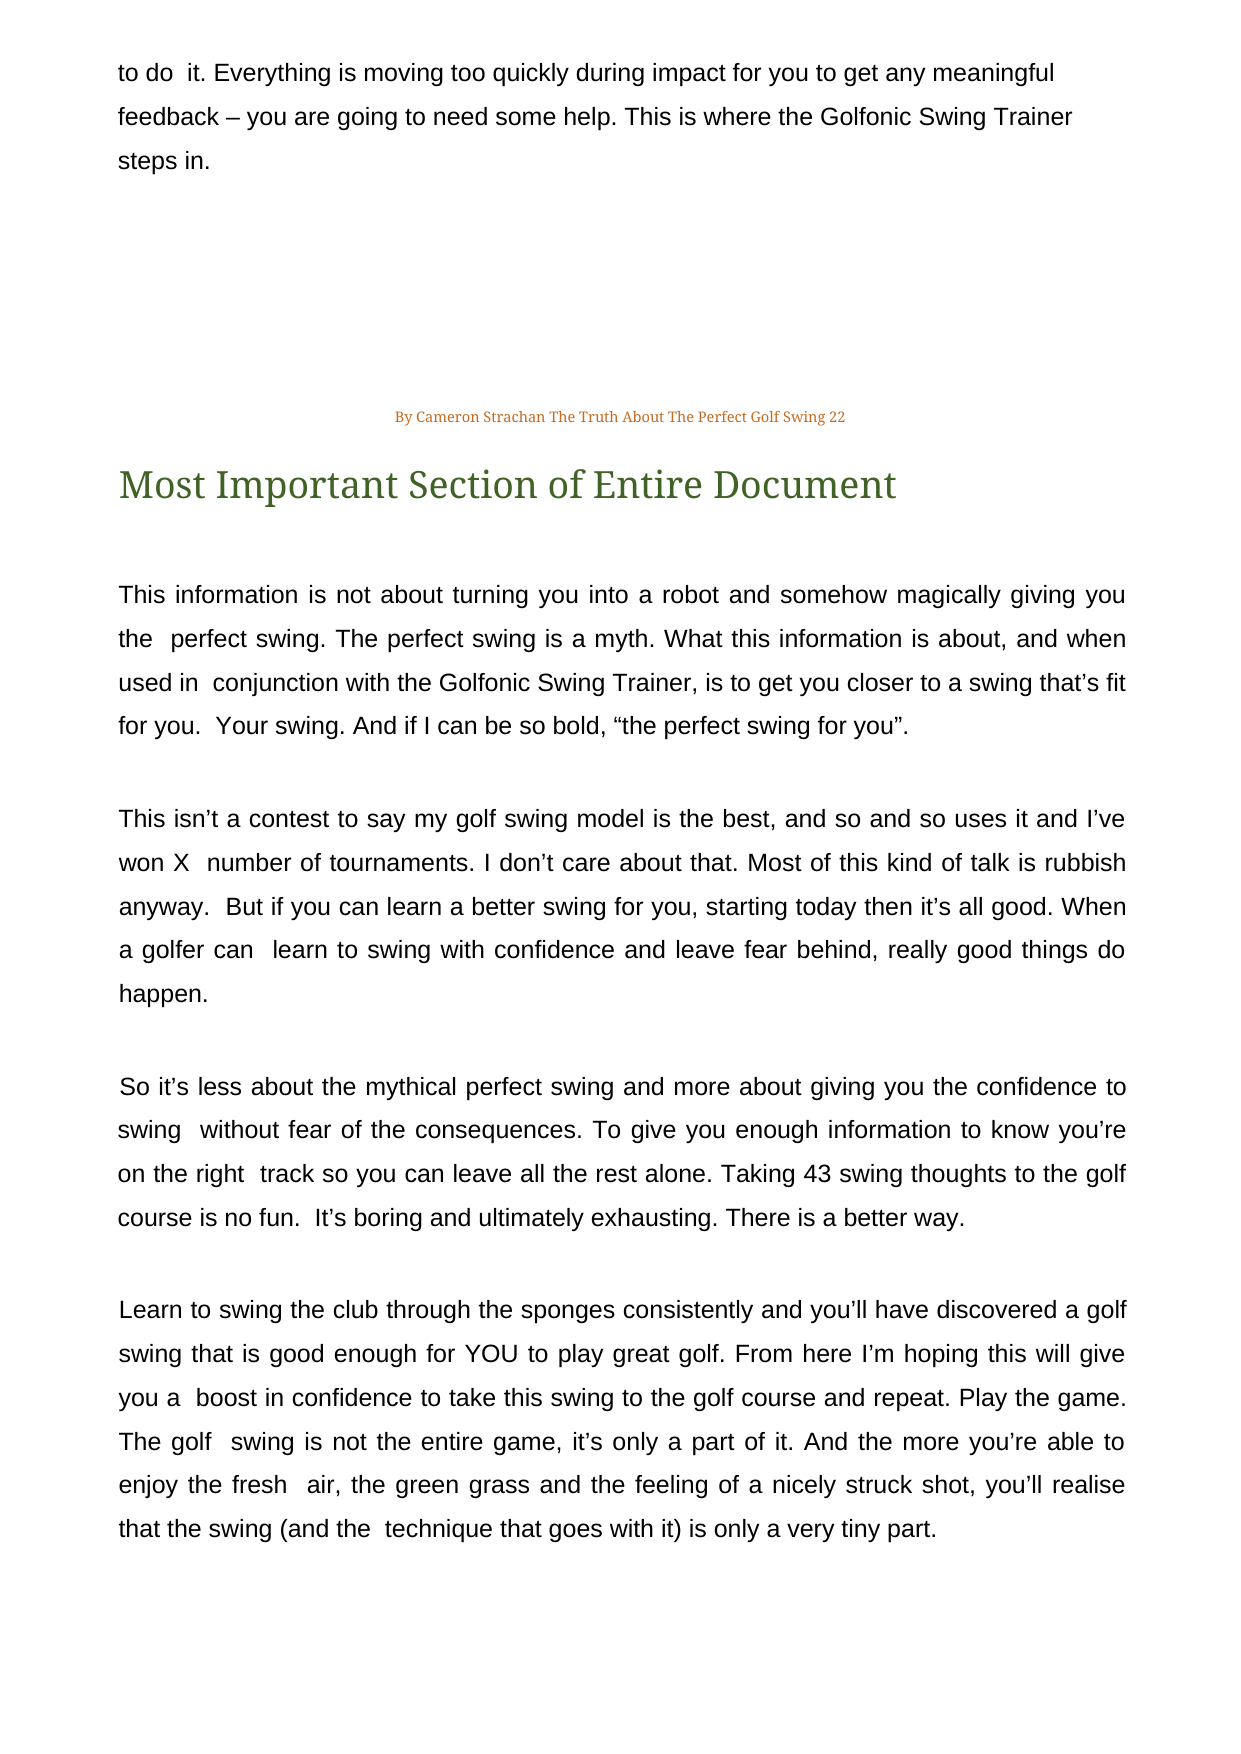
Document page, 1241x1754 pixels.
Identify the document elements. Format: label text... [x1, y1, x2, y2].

text By Cameron Strachan The Truth About The Perfect Golf Swing 22 [118, 407, 1122, 427]
text Most Important Section of Entire Document [119, 458, 1155, 509]
text This isn’t a contest to say my golf swing model is the best, and so and so uses it and I’ve won X number of tournaments. I don’t care about that. Most of this kind of talk is rubbish anyway. But if you can learn a better swing for you, starting today then it’s all good. When a golfer can learn to swing with confidence and leave fear behind, really good things do happen. [118, 804, 1128, 1007]
text This information is not about turning you into a robot and somehow magically giving you the perfect swing. The perfect swing is a myth. What this information is about, and when used in conjunction with the Golfonic Swing Trainer, is to get you closer to a swing that’s fit for you. Your swing. And if I can be so bold, “the perfect swing for you”. [118, 580, 1128, 740]
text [118, 58, 1128, 174]
text Learn to swing the club through the sponges consistently and you’ll have discovered a golf swing that is good enough for YOU to play great golf. From here I’m hoping this will give you a boost in confidence to take this swing to the golf course and repeat. Play the game. The golf swing is not the entire game, it’s only a part of it. And the more you’re able to enjoy the fresh air, the green grass and the feeling of a nicely struck shot, you’ll realise that the swing (and the technique that goes with it) is only a very tiny part. [118, 1296, 1128, 1542]
text So it’s less about the mythical perfect swing and more about giving you the confidence to swing without fear of the consequences. To give you enough information to know you’re on the right track so you can leave all the rest alone. Taking 43 swing thoughts to the golf course is no fun. It’s boring and ultimately exhausting. There is a better way. [117, 1072, 1128, 1231]
